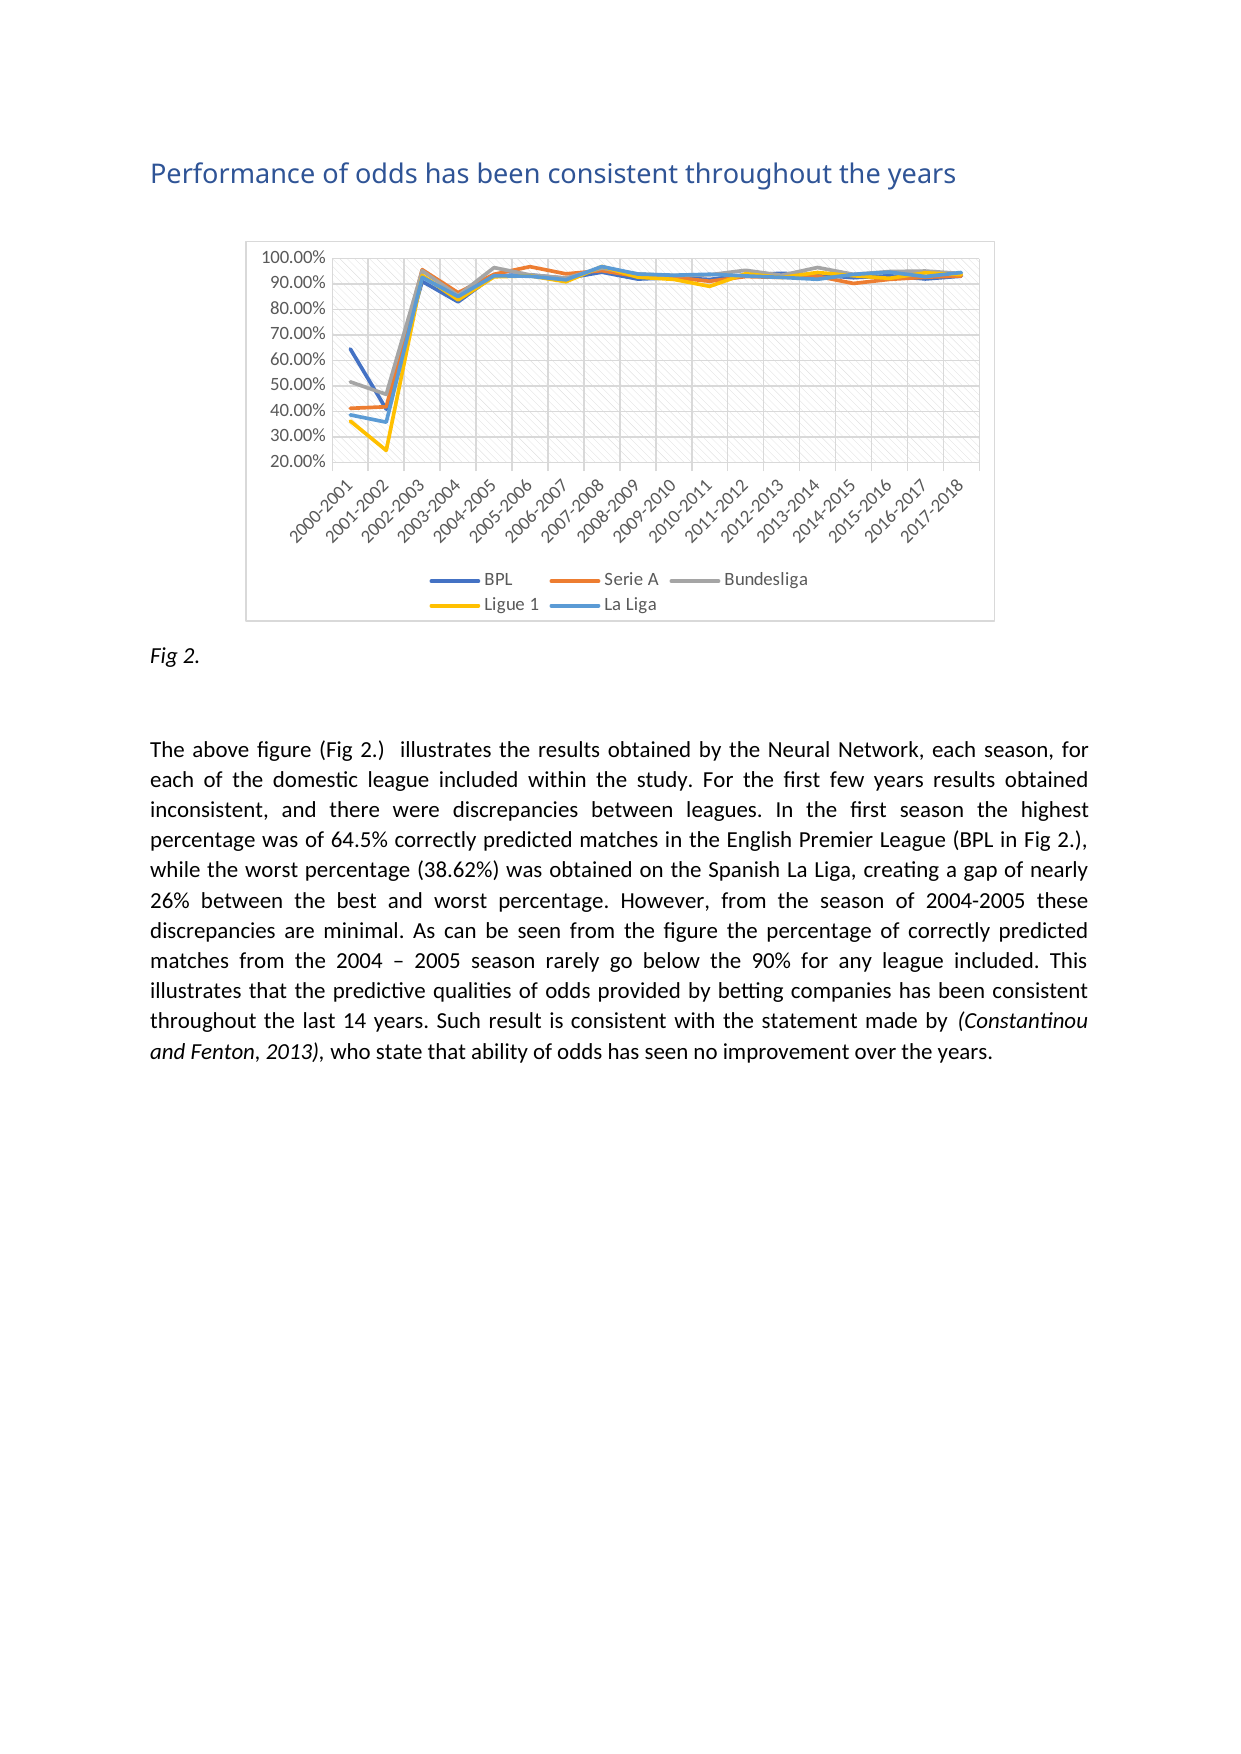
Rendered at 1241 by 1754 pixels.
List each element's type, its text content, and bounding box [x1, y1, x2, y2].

subtitle Performance of odds has been consistent throughout the years [150, 154, 1090, 191]
text Fig 2. [150, 641, 1090, 669]
text The above figure (Fig 2.) illustrates the results obtained by the Neural Network, each season, for each of the domestic league included within the study. For the first few years results obtained inconsistent, and there were discrepancies between leagues. In the first season the highest percentage was of 64.5% correctly predicted matches in the English Premier League (BPL in Fig 2.), while the worst percentage (38.62%) was obtained on the Spanish La Liga, creating a gap of nearly 26% between the best and worst percentage. However, from the season of 2004-2005 these discrepancies are minimal. As can be seen from the figure the percentage of correctly predicted matches from the 2004 – 2005 season rarely go below the 90% for any league included. This illustrates that the predictive qualities of odds provided by betting companies has been consistent throughout the last 14 years. Such result is consistent with the statement made by (Constantinou and Fenton, 2013), who state that ability of odds has seen no improvement over the years. [150, 735, 1090, 1065]
